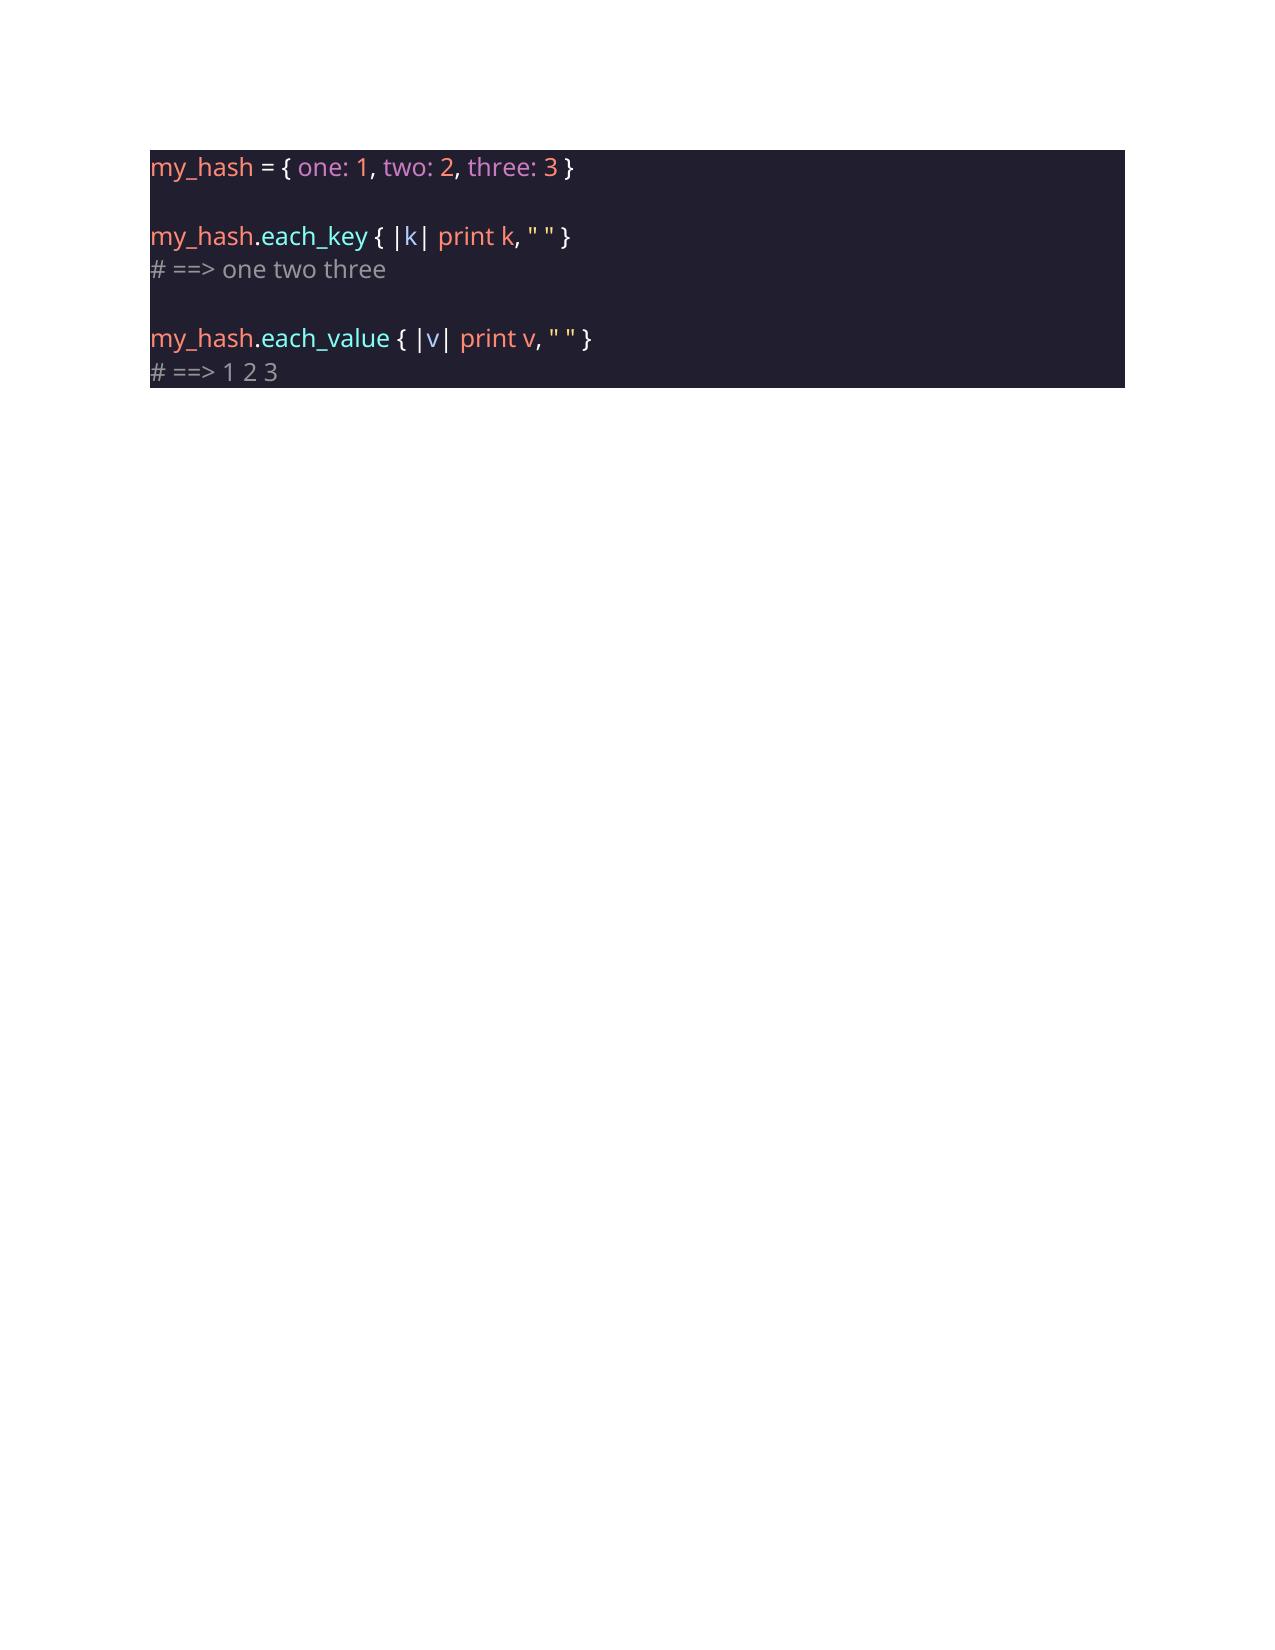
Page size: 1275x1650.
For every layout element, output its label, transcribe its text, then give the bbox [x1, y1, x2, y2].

text my_hash = { one: 1, two: 2, three: 3 } my_hash.each_key { |k| print k, " " } # ==> one two three my_hash.each_value { |v| print v, " " } # ==> 1 2 3 [150, 150, 1125, 388]
